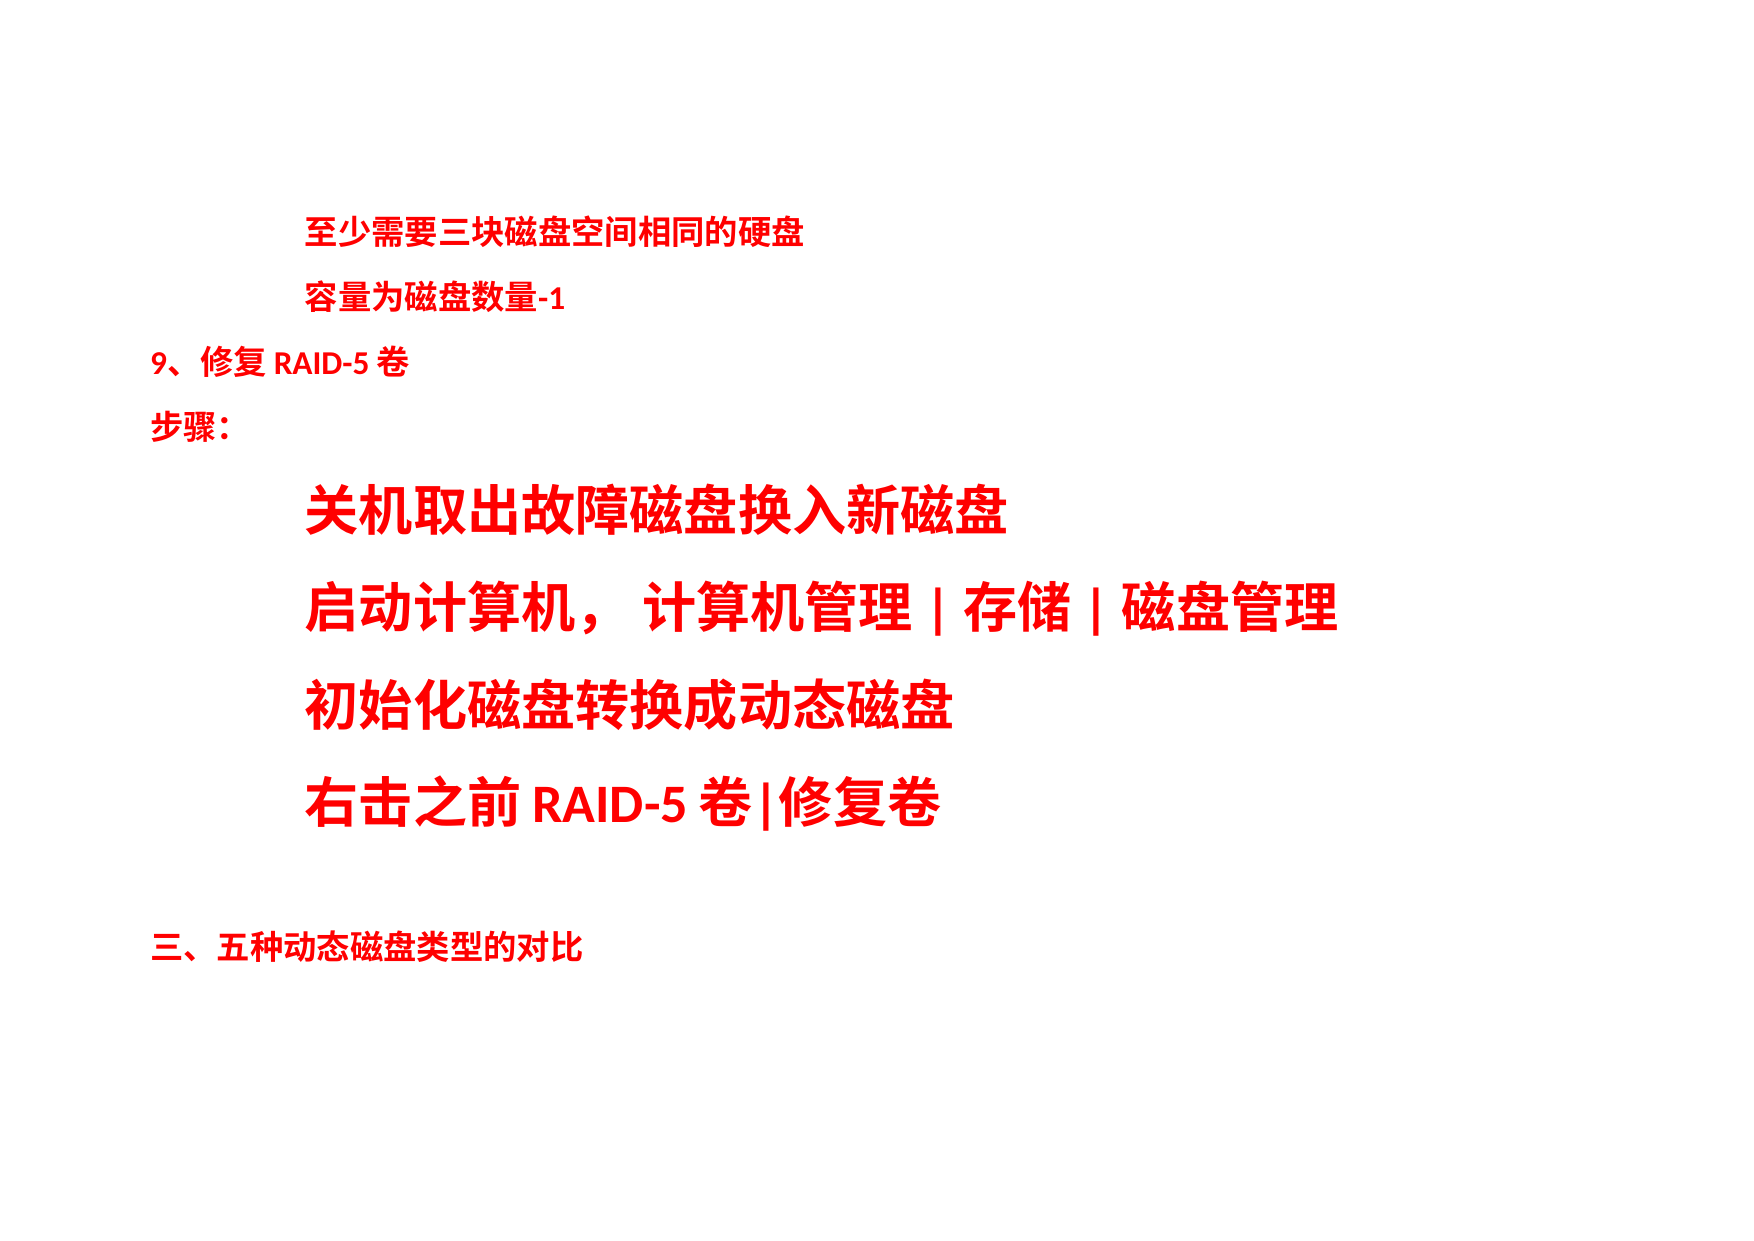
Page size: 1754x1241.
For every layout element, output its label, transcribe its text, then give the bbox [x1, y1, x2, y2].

list 启动计算机， 计算机管理 | 存储 | 磁盘管理 [304, 555, 1604, 653]
list 关机取出故障磁盘换入新磁盘 [304, 458, 1604, 555]
list 初始化磁盘转换成动态磁盘 [304, 653, 1604, 750]
text 步骤： [150, 393, 1604, 458]
text 三、五种动态磁盘类型的对比 [150, 913, 1604, 978]
list 容量为磁盘数量-1 [304, 263, 1604, 328]
list 右击之前RAID-5卷|修复卷 [304, 750, 1604, 848]
text 9、修复RAID-5卷 [150, 328, 1604, 393]
list 至少需要三块磁盘空间相同的硬盘 [304, 198, 1604, 263]
